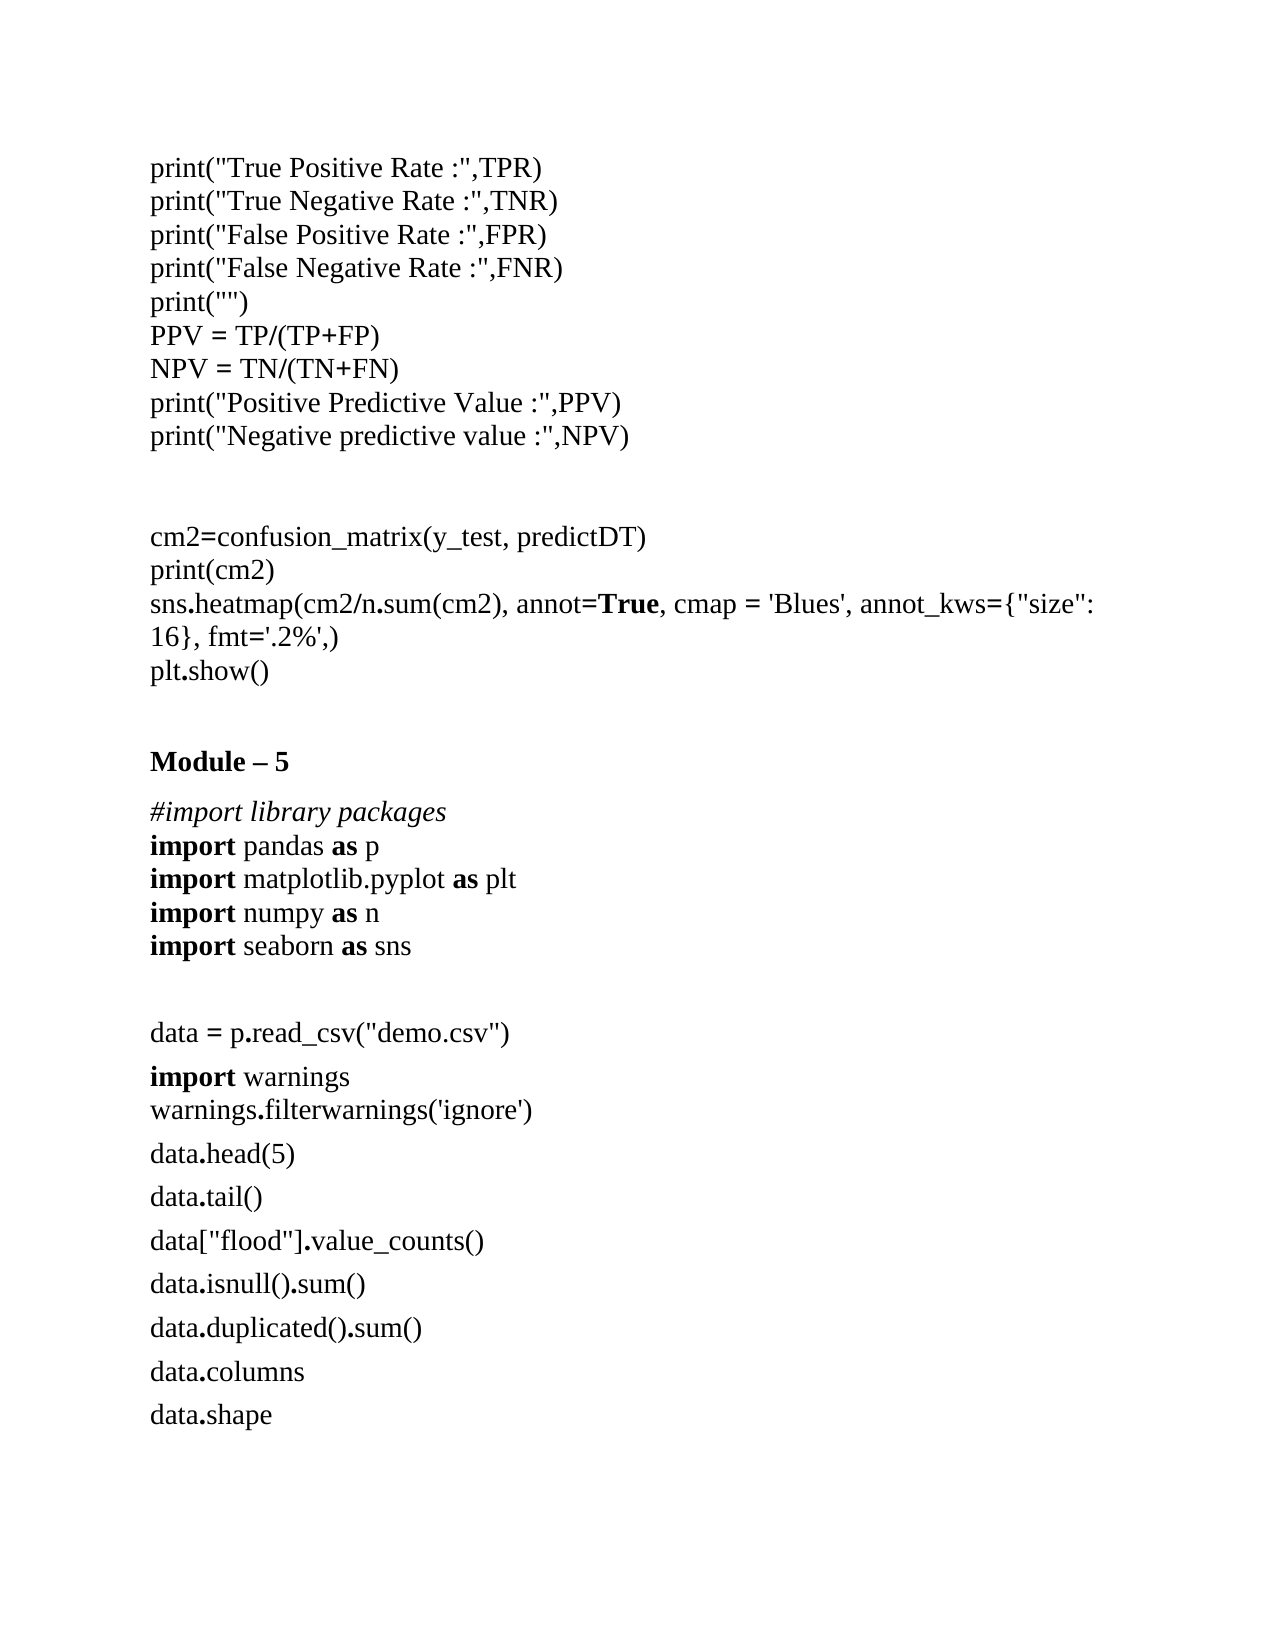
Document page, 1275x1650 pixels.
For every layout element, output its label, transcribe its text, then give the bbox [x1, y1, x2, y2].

text plt.show() [150, 653, 1125, 687]
text import pandas as p [150, 828, 1125, 861]
text cm2=confusion_matrix(y_test, predictDT) [150, 519, 1125, 552]
text print("True Positive Rate :",TPR) [150, 150, 1125, 183]
text import numpy as n [150, 895, 1125, 928]
text data.tail() [150, 1179, 1125, 1213]
text data.head(5) [150, 1136, 1125, 1169]
text PPV = TP/(TP+FP) [150, 318, 1125, 351]
text data.columns [150, 1354, 1125, 1387]
text #import library packages [150, 794, 1125, 828]
text NPV = TN/(TN+FN) [150, 351, 1125, 385]
text print("True Negative Rate :",TNR) [150, 183, 1125, 217]
text print("Negative predictive value :",NPV) [150, 418, 1125, 452]
text Module – 5 [150, 744, 1125, 777]
text sns.heatmap(cm2/n.sum(cm2), annot=True, cmap = 'Blues', annot_kws={"size": 16}, fmt='.2%',) [150, 586, 1125, 653]
text data.shape [150, 1397, 1125, 1431]
text print("") [150, 284, 1125, 318]
text print(cm2) [150, 552, 1125, 586]
text warnings.filterwarnings('ignore') [150, 1092, 1125, 1126]
text data = p.read_csv("demo.csv") [150, 1015, 1125, 1049]
text print("Positive Predictive Value :",PPV) [150, 385, 1125, 418]
text print("False Negative Rate :",FNR) [150, 251, 1125, 284]
text data.isnull().sum() [150, 1267, 1125, 1300]
text import seaborn as sns [150, 928, 1125, 962]
text import warnings [150, 1059, 1125, 1092]
text import matplotlib.pyplot as plt [150, 861, 1125, 895]
text print("False Positive Rate :",FPR) [150, 217, 1125, 251]
text data.duplicated().sum() [150, 1310, 1125, 1344]
text data["flood"].value_counts() [150, 1223, 1125, 1257]
